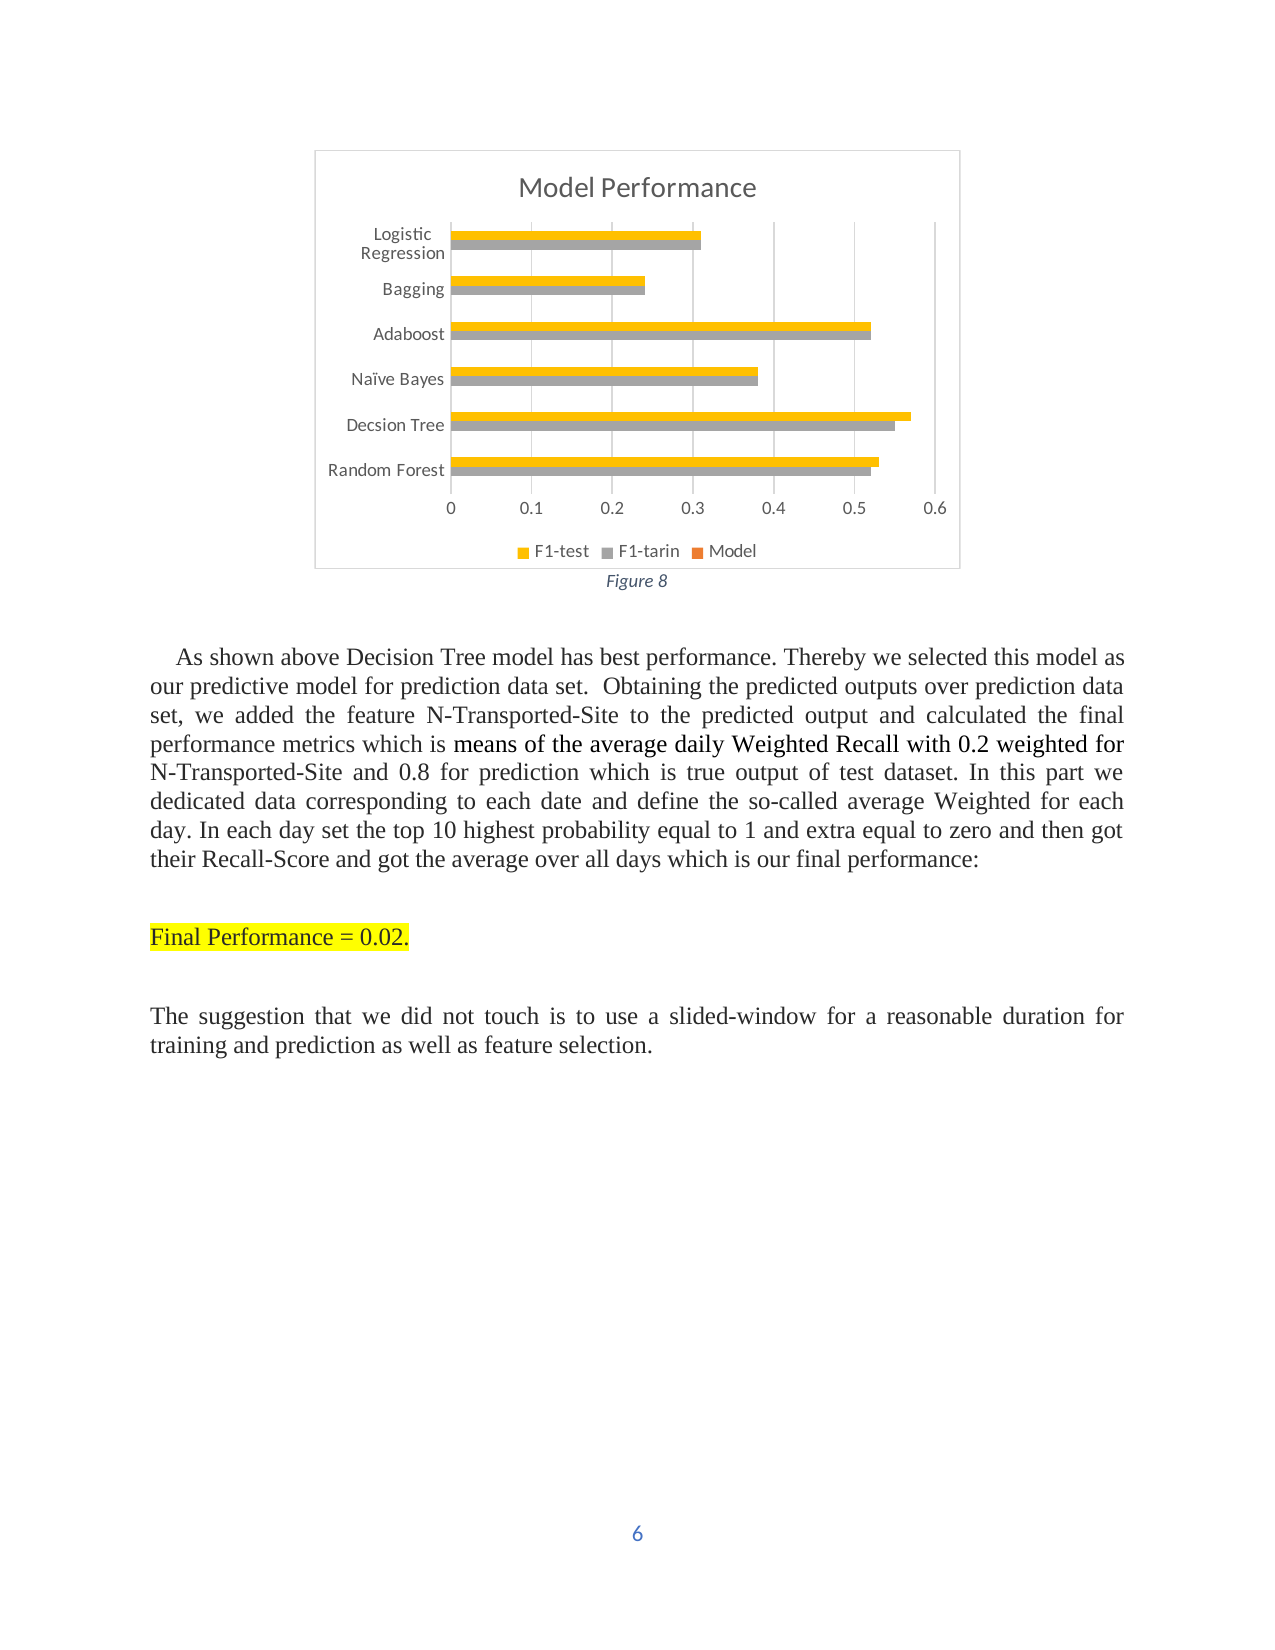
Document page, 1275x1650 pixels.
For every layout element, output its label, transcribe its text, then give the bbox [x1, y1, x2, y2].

text As shown above Decision Tree model has best performance. Thereby we selected this model as our predictive model for prediction data set. Obtaining the predicted outputs over prediction data set, we added the feature N-Transported-Site to the predicted output and calculated the final performance metrics which is means of the average daily Weighted Recall with 0.2 weighted for N-Transported-Site and 0.8 for prediction which is true output of test dataset. In this part we dedicated data corresponding to each date and define the so-called average Weighted for each day. In each day set the top 10 highest probability equal to 1 and extra equal to zero and then got their Recall-Score and got the average over all days which is our final performance: [150, 642, 1125, 872]
text Figure 8 [150, 569, 1125, 592]
text The suggestion that we did not touch is to use a slided-window for a reasonable duration for training and prediction as well as feature selection. [150, 1001, 1125, 1059]
text Final Performance = 0.02. [150, 922, 1125, 951]
